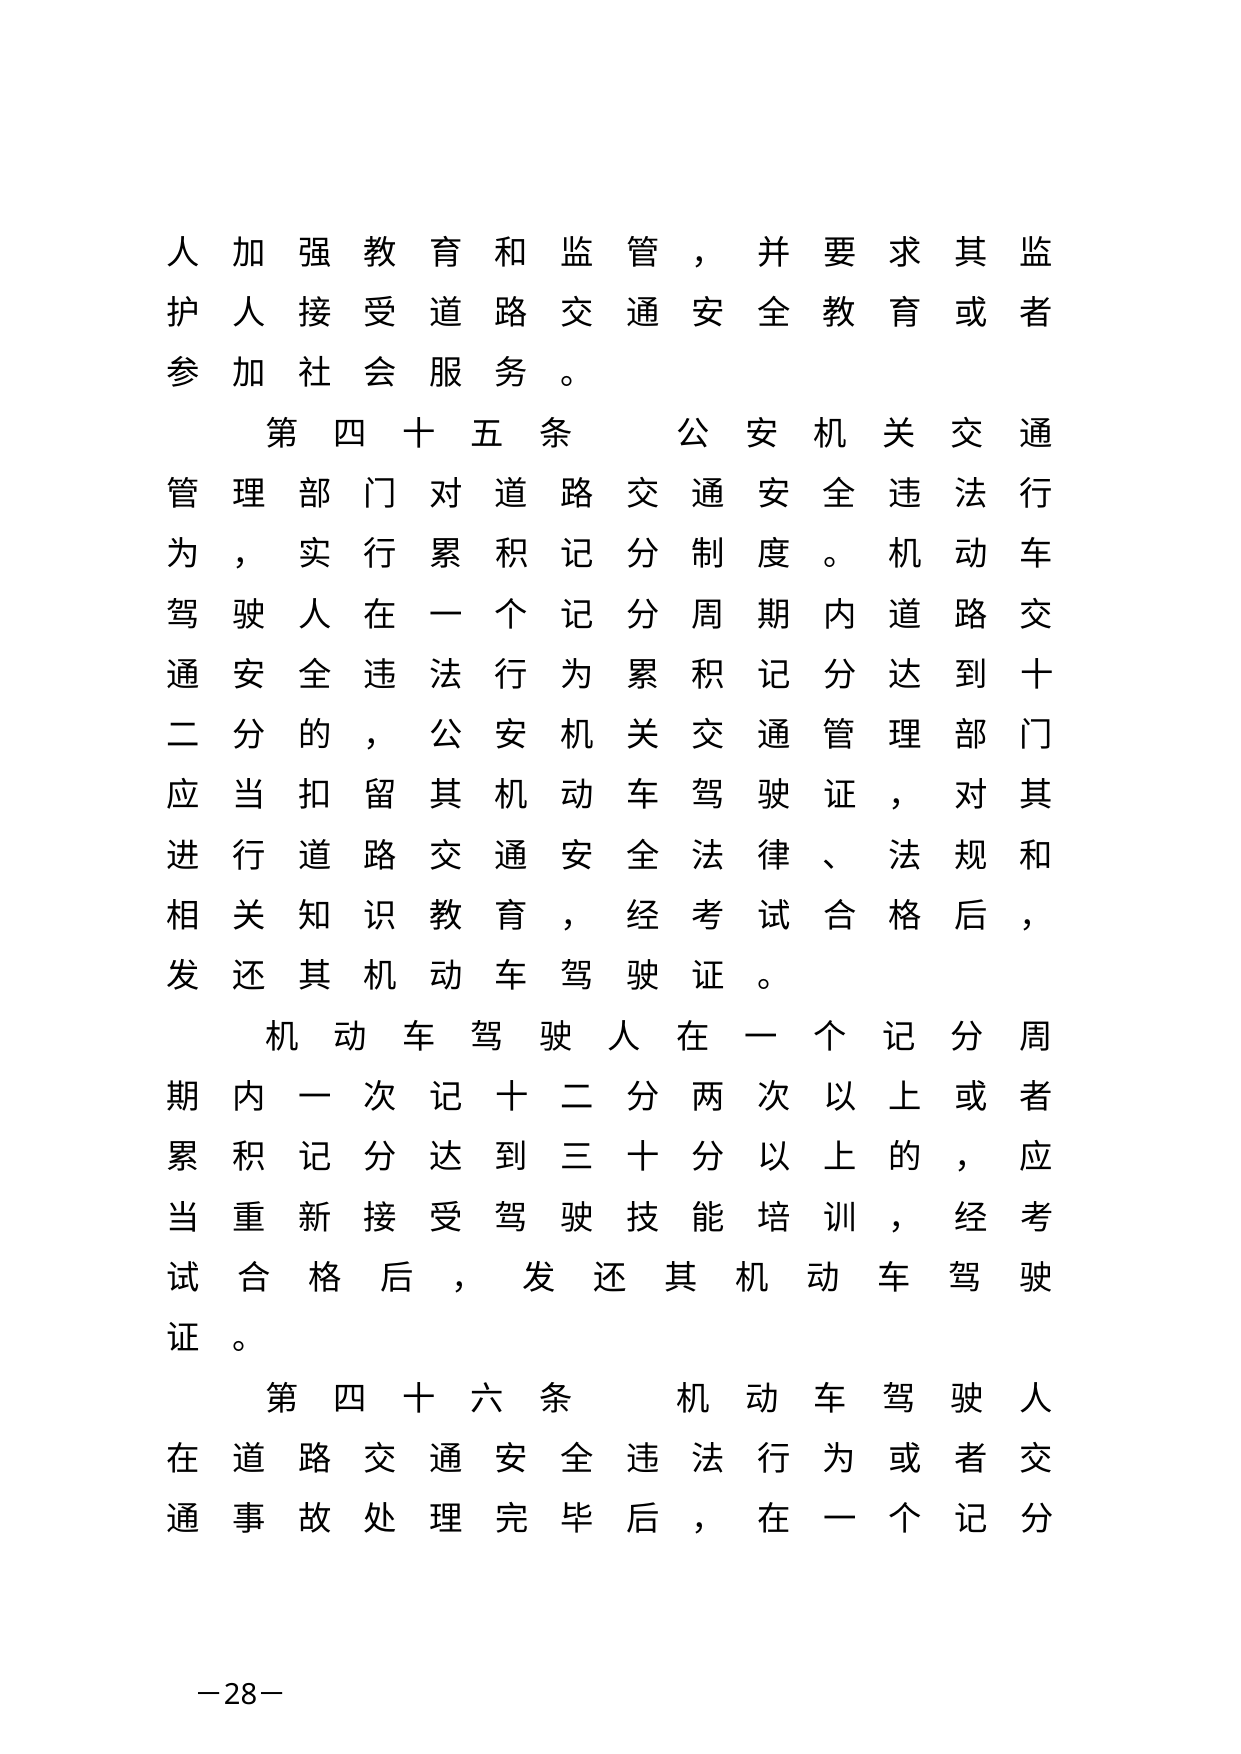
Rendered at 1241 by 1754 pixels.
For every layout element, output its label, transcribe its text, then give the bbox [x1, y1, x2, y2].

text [167, 1365, 1085, 1546]
text 机动车驾驶人在一个记分周期内一次记十二分两次以上或者累积记分达到三十分以上的，应当重新接受驾驶技能培训，经考试合格后，发还其机动车驾驶证。 [167, 1003, 1085, 1365]
text 第四十五条 公安机关交通管理部门对道路交通安全违法行为，实行累积记分制度。机动车驾驶人在一个记分周期内道路交通安全违法行为累积记分达到十二分的，公安机关交通管理部门应当扣留其机动车驾驶证，对其进行道路交通安全法律、法规和相关知识教育，经考试合格后，发还其机动车驾驶证。 [167, 400, 1085, 1003]
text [167, 219, 1085, 400]
